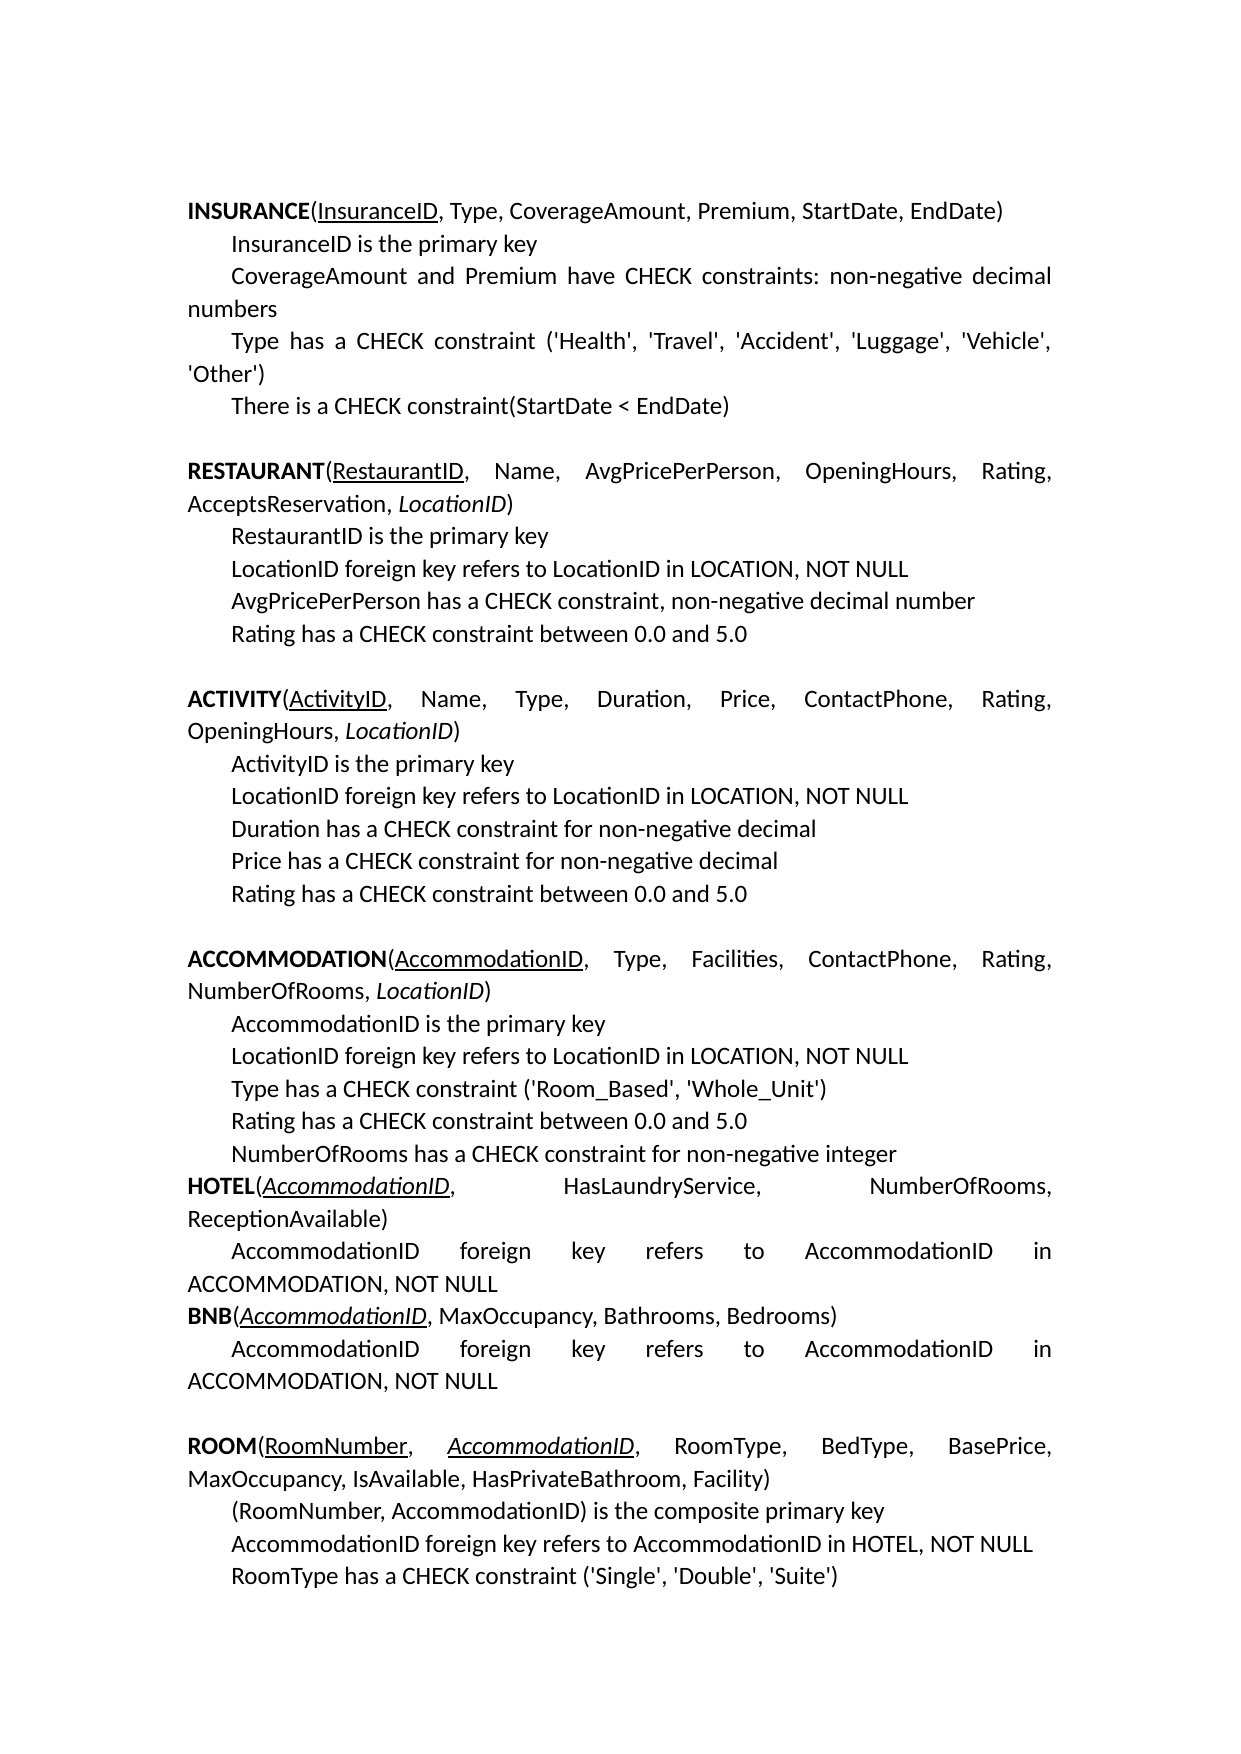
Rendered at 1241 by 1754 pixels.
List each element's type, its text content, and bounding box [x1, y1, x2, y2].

text Type has a CHECK constraint ('Health', 'Travel', 'Accident', 'Luggage', 'Vehicle', 'Other') [187, 324, 1053, 389]
text NumberOfRooms has a CHECK constraint for non-negative integer [187, 1137, 1053, 1169]
text There is a CHECK constraint(StartDate < EndDate) [187, 389, 1053, 422]
text ActivityID is the primary key [187, 747, 1053, 779]
text LocationID foreign key refers to LocationID in LOCATION, NOT NULL [187, 552, 1053, 584]
text Type has a CHECK constraint ('Room_Based', 'Whole_Unit') [187, 1072, 1053, 1104]
text Rating has a CHECK constraint between 0.0 and 5.0 [187, 877, 1053, 909]
text LocationID foreign key refers to LocationID in LOCATION, NOT NULL [187, 779, 1053, 812]
text HOTEL(AccommodationID, HasLaundryService, NumberOfRooms, ReceptionAvailable) [187, 1169, 1053, 1234]
text INSURANCE(InsuranceID, Type, CoverageAmount, Premium, StartDate, EndDate) [187, 194, 1053, 227]
text AccommodationID foreign key refers to AccommodationID in ACCOMMODATION, NOT NULL [187, 1234, 1053, 1299]
text ROOM(RoomNumber, AccommodationID, RoomType, BedType, BasePrice, MaxOccupancy, IsAvailable, HasPrivateBathroom, Facility) [187, 1429, 1053, 1494]
text AccommodationID foreign key refers to AccommodationID in HOTEL, NOT NULL [187, 1527, 1053, 1559]
text AccommodationID foreign key refers to AccommodationID in ACCOMMODATION, NOT NULL [187, 1332, 1053, 1397]
text AvgPricePerPerson has a CHECK constraint, non-negative decimal number [187, 584, 1053, 617]
text RoomType has a CHECK constraint ('Single', 'Double', 'Suite') [187, 1559, 1053, 1592]
text ACCOMMODATION(AccommodationID, Type, Facilities, ContactPhone, Rating, NumberOfRooms, LocationID) [187, 942, 1053, 1007]
text InsuranceID is the primary key [187, 227, 1053, 259]
text RestaurantID is the primary key [187, 519, 1053, 552]
text Rating has a CHECK constraint between 0.0 and 5.0 [187, 617, 1053, 649]
text (RoomNumber, AccommodationID) is the composite primary key [187, 1494, 1053, 1527]
text LocationID foreign key refers to LocationID in LOCATION, NOT NULL [187, 1039, 1053, 1072]
text Duration has a CHECK constraint for non-negative decimal [187, 812, 1053, 844]
text AccommodationID is the primary key [187, 1007, 1053, 1039]
text Rating has a CHECK constraint between 0.0 and 5.0 [187, 1104, 1053, 1137]
text CoverageAmount and Premium have CHECK constraints: non-negative decimal numbers [187, 259, 1053, 324]
text RESTAURANT(RestaurantID, Name, AvgPricePerPerson, OpeningHours, Rating, AcceptsReservation, LocationID) [187, 454, 1053, 519]
text ACTIVITY(ActivityID, Name, Type, Duration, Price, ContactPhone, Rating, OpeningHours, LocationID) [187, 682, 1053, 747]
text BNB(AccommodationID, MaxOccupancy, Bathrooms, Bedrooms) [187, 1299, 1053, 1332]
text Price has a CHECK constraint for non-negative decimal [187, 844, 1053, 877]
